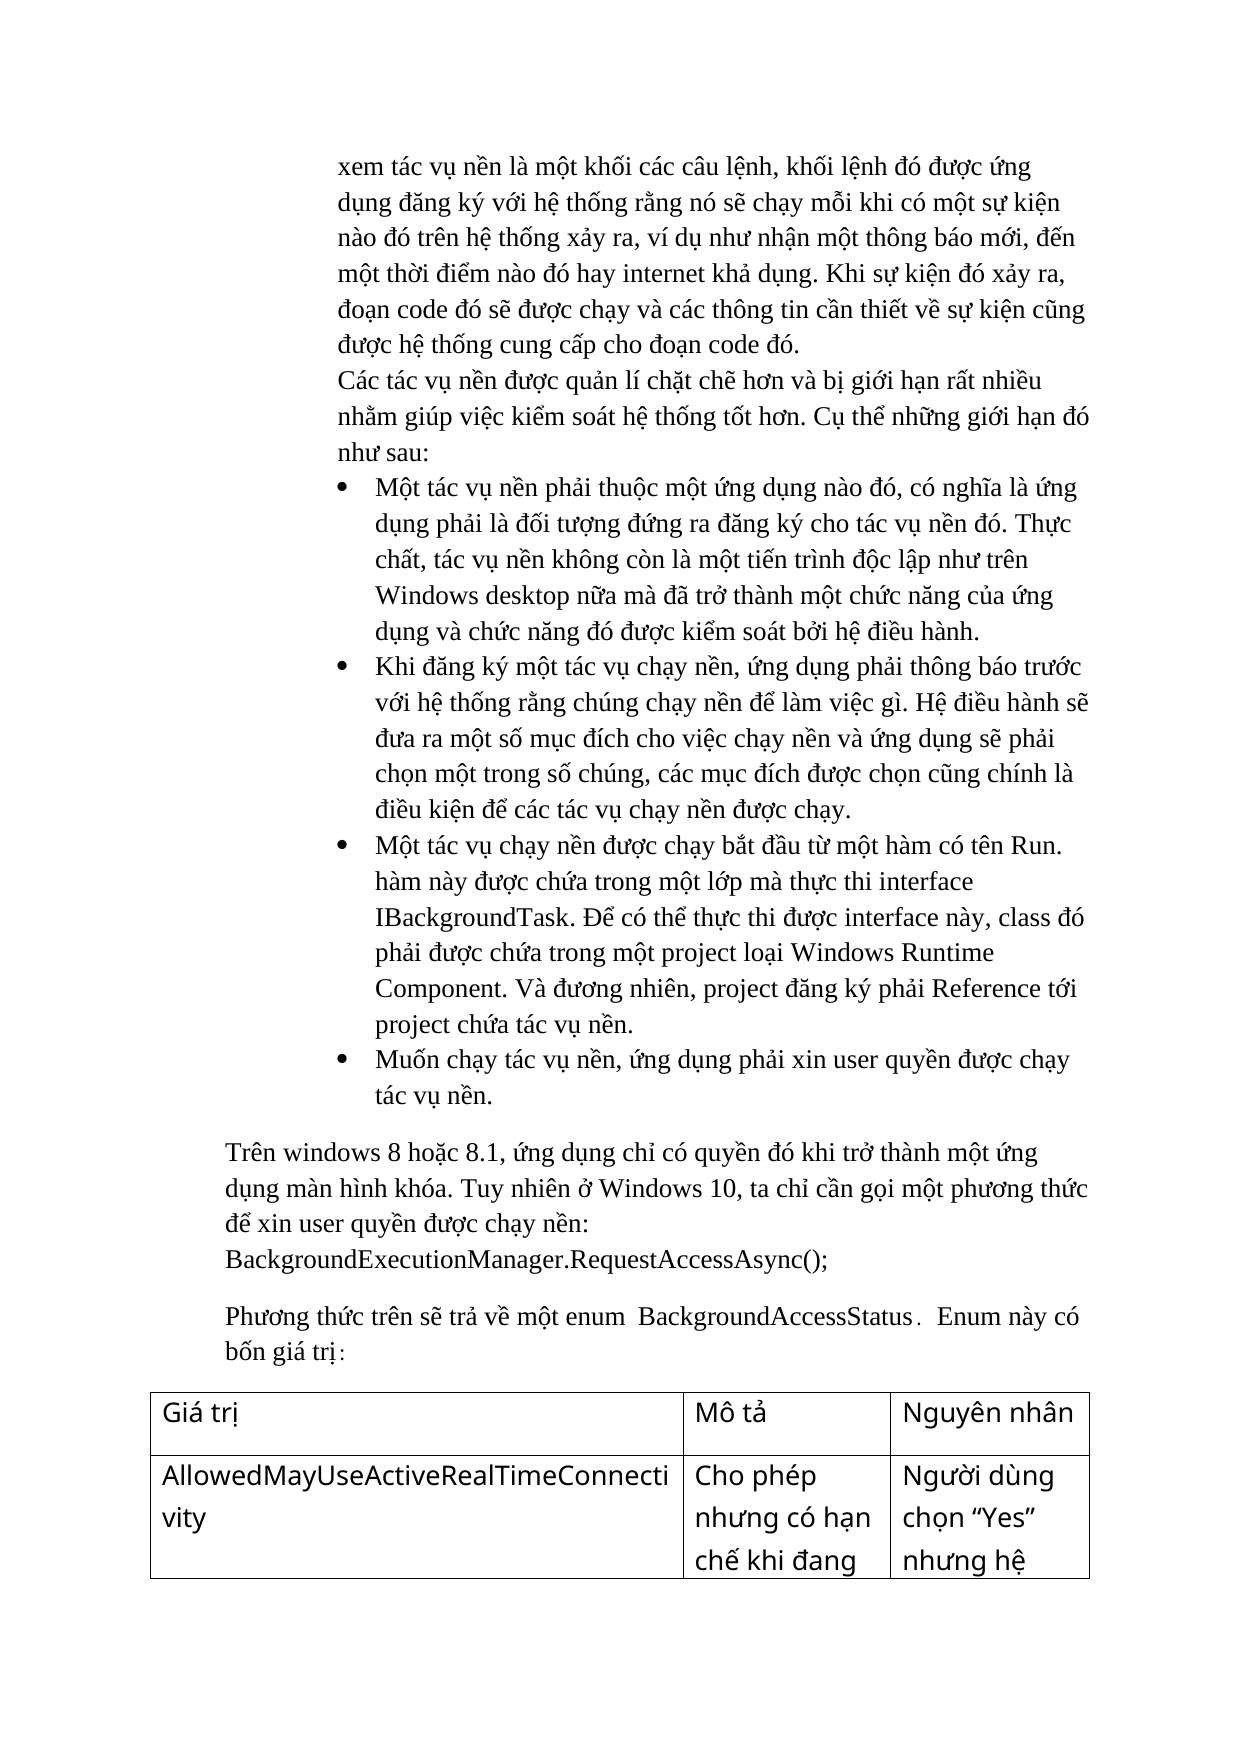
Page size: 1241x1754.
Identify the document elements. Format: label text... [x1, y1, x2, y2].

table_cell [684, 1456, 890, 1578]
list Một tác vụ chạy nền được chạy bắt đầu từ một hàm có tên Run. hàm này được chứa trong một lớp mà thực thi interface IBackgroundTask. Để có thể thực thi được interface này, class đó phải được chứa trong một project loại Windows Runtime Component. Và đương nhiên, project đăng ký phải Reference tới project chứa tác vụ nền. [337, 829, 1090, 1039]
table_header Giá trị [151, 1393, 683, 1455]
table_header Mô tả [684, 1393, 890, 1455]
text Trên windows 8 hoặc 8.1, ứng dụng chỉ có quyền đó khi trở thành một ứng dụng màn hình khóa. Tuy nhiên ở Windows 10, ta chỉ cần gọi một phương thức để xin user quyền được chạy nền: BackgroundExecutionManager.RequestAccessAsync(); [225, 1136, 1090, 1274]
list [337, 150, 1090, 467]
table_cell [151, 1456, 683, 1578]
list Muốn chạy tác vụ nền, ứng dụng phải xin user quyền được chạy tác vụ nền. [337, 1043, 1090, 1111]
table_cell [891, 1456, 1089, 1578]
text Phương thức trên sẽ trả về một enum BackgroundAccessStatus. Enum này có bốn giá trị: [225, 1300, 1090, 1367]
table_header Nguyên nhân [891, 1393, 1089, 1455]
list Khi đăng ký một tác vụ chạy nền, ứng dụng phải thông báo trước với hệ thống rằng chúng chạy nền để làm việc gì. Hệ điều hành sẽ đưa ra một số mục đích cho việc chạy nền và ứng dụng sẽ phải chọn một trong số chúng, các mục đích được chọn cũng chính là điều kiện để các tác vụ chạy nền được chạy. [337, 650, 1090, 824]
list Một tác vụ nền phải thuộc một ứng dụng nào đó, có nghĩa là ứng dụng phải là đối tượng đứng ra đăng ký cho tác vụ nền đó. Thực chất, tác vụ nền không còn là một tiến trình độc lập như trên Windows desktop nữa mà đã trở thành một chức năng của ứng dụng và chức năng đó được kiểm soát bởi hệ điều hành. [337, 472, 1090, 646]
